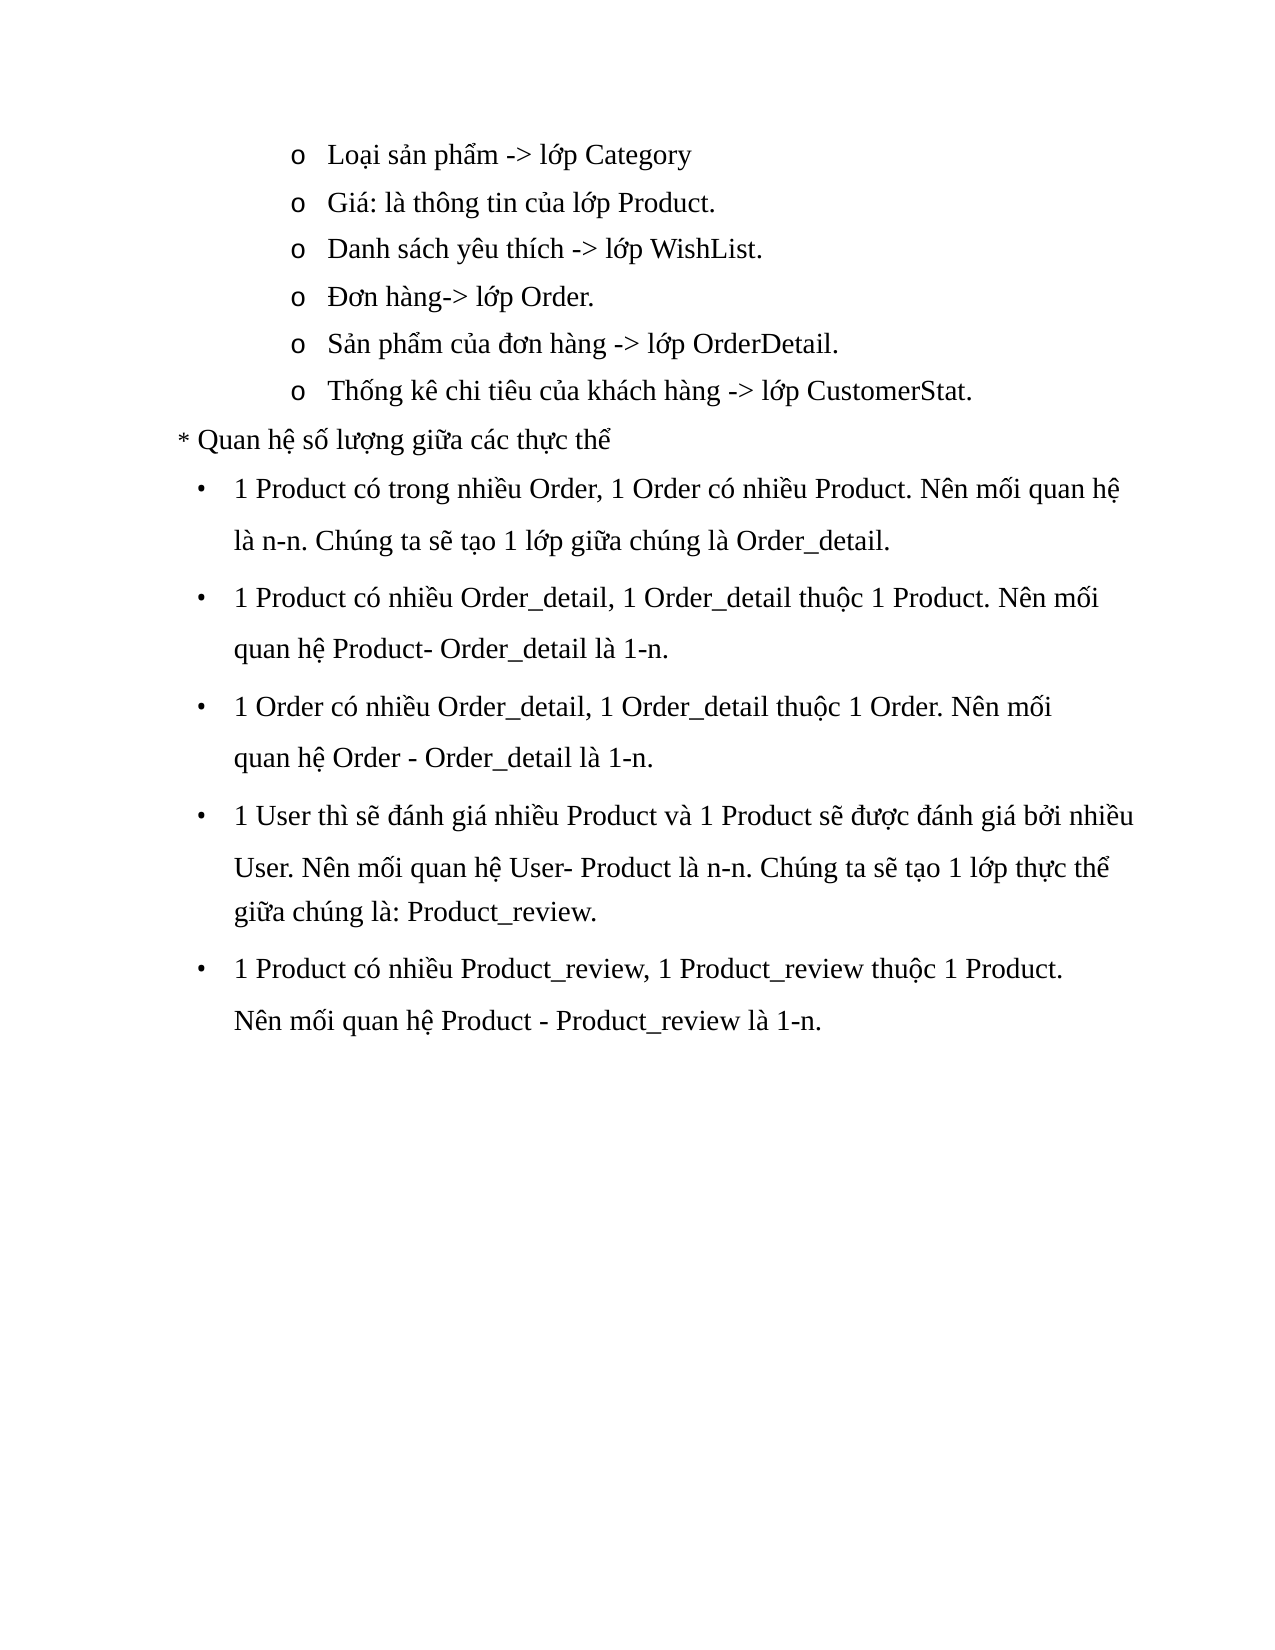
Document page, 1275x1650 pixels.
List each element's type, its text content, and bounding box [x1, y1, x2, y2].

list 1 Product có nhiều Order_detail, 1 Order_detail thuộc 1 Product. Nên mối quan hệ Product- Order_detail là 1-n. [196, 567, 1128, 665]
list 1 Product có trong nhiều Order, 1 Order có nhiều Product. Nên mối quan hệ là n-n. Chúng ta sẽ tạo 1 lớp giữa chúng là Order_detail. [196, 459, 1133, 556]
list Danh sách yêu thích -> lớp WishList. [290, 232, 1208, 267]
list Đơn hàng-> lớp Order. [290, 279, 1208, 314]
list Sản phẩm của đơn hàng -> lớp OrderDetail. [290, 326, 1208, 361]
list Giá: là thông tin của lớp Product. [290, 185, 1208, 220]
list 1 Order có nhiều Order_detail, 1 Order_detail thuộc 1 Order. Nên mối quan hệ Order - Order_detail là 1-n. [196, 676, 1086, 774]
list 1 User thì sẽ đánh giá nhiều Product và 1 Product sẽ được đánh giá bởi nhiều User. Nên mối quan hệ User- Product là n-n. Chúng ta sẽ tạo 1 lớp thực thể giữa chúng là: Product_review. [196, 785, 1145, 927]
list Quan hệ số lượng giữa các thực thể [177, 422, 1208, 456]
list Thống kê chi tiêu của khách hàng -> lớp CustomerStat. [290, 373, 1208, 408]
list Loại sản phẩm -> lớp Category [290, 137, 1208, 173]
list 1 Product có nhiều Product_review, 1 Product_review thuộc 1 Product. Nên mối quan hệ Product - Product_review là 1-n. [196, 939, 1106, 1036]
